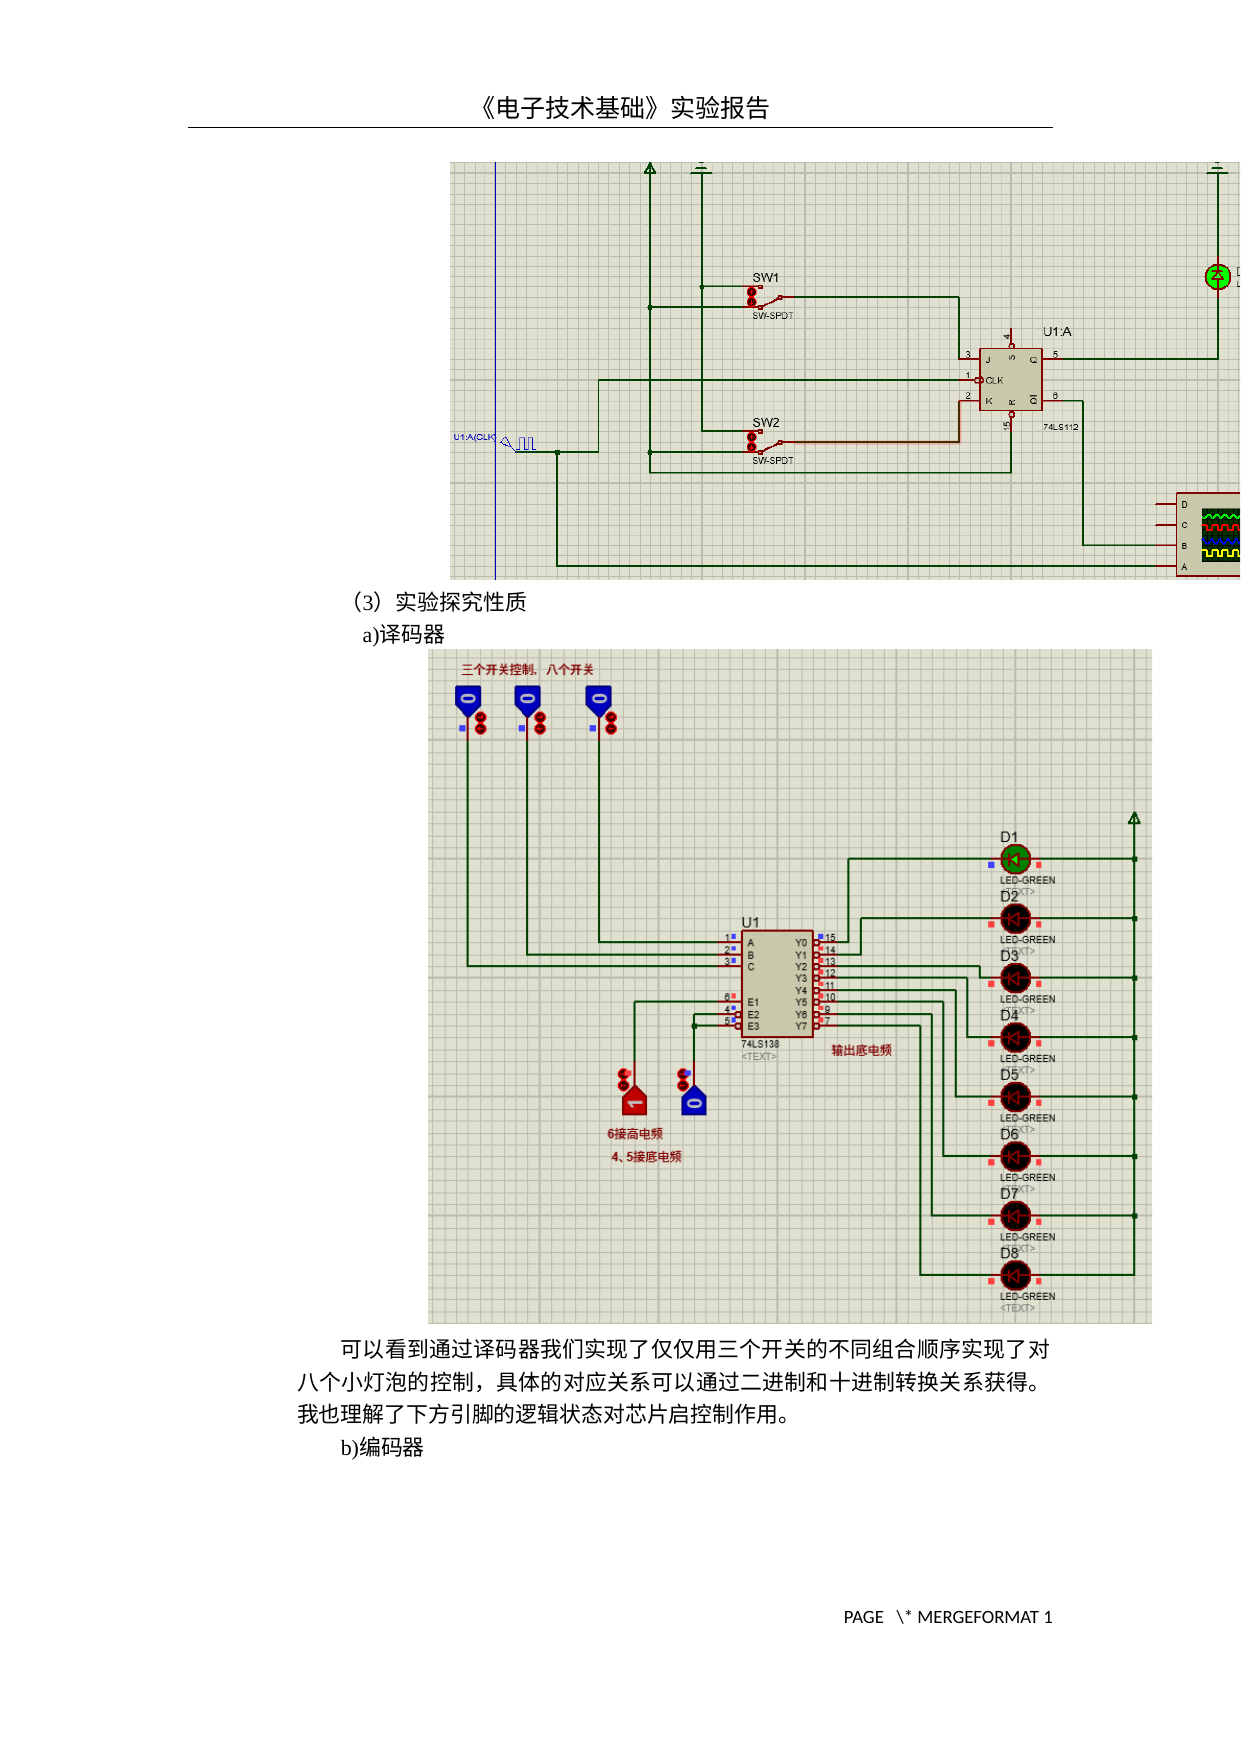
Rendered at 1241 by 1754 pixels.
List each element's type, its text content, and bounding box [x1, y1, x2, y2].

text a)译码器 [297, 617, 1053, 649]
text b)编码器 [297, 1429, 1053, 1462]
picture [428, 649, 1153, 1324]
text 可以看到通过译码器我们实现了仅仅用三个开关的不同组合顺序实现了对八个小灯泡的控制，具体的对应关系可以通过二进制和十进制转换关系获得。我也理解了下方引脚的逻辑状态对芯片启控制作用。 [297, 1332, 1053, 1429]
text （3）实验探究性质 [297, 584, 1053, 617]
picture [450, 162, 1241, 580]
